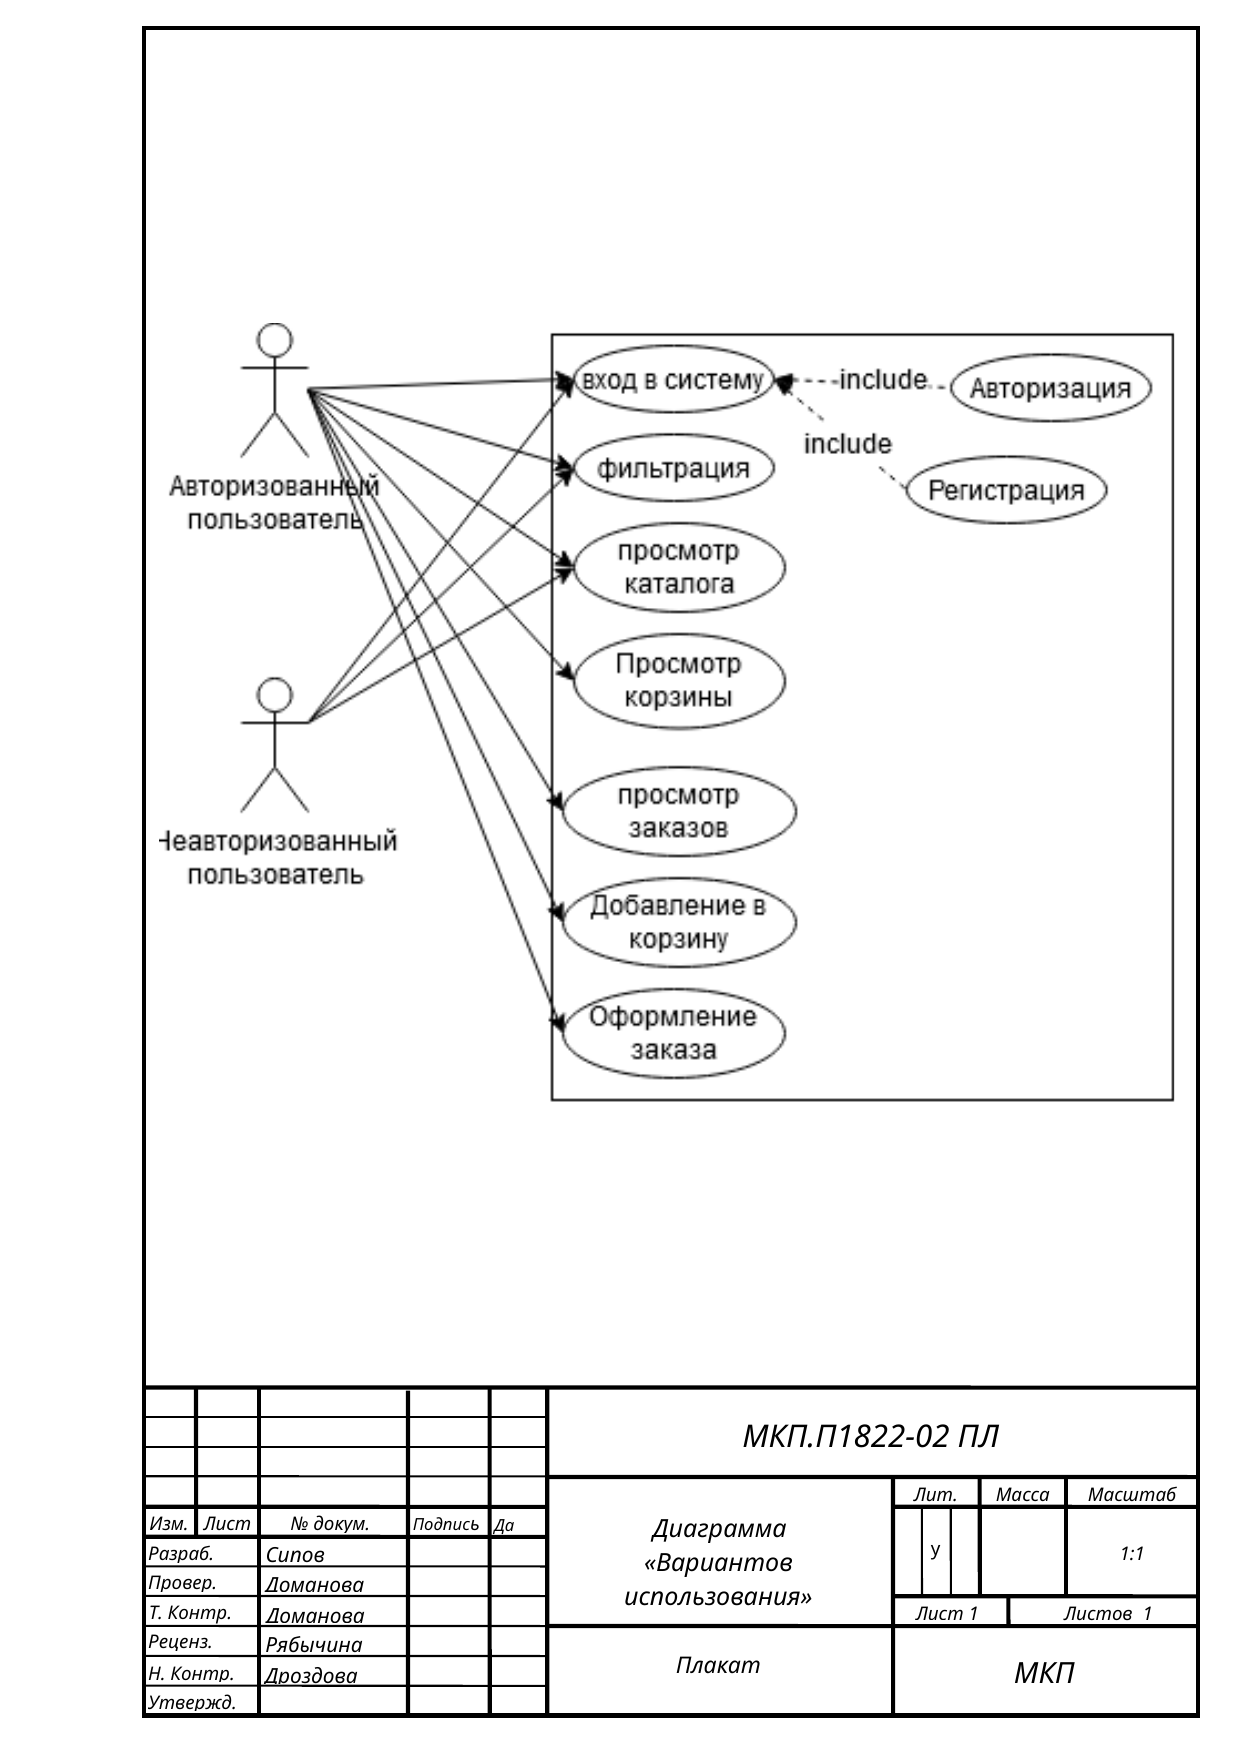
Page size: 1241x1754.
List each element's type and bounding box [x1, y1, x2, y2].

picture [159, 323, 1175, 1102]
